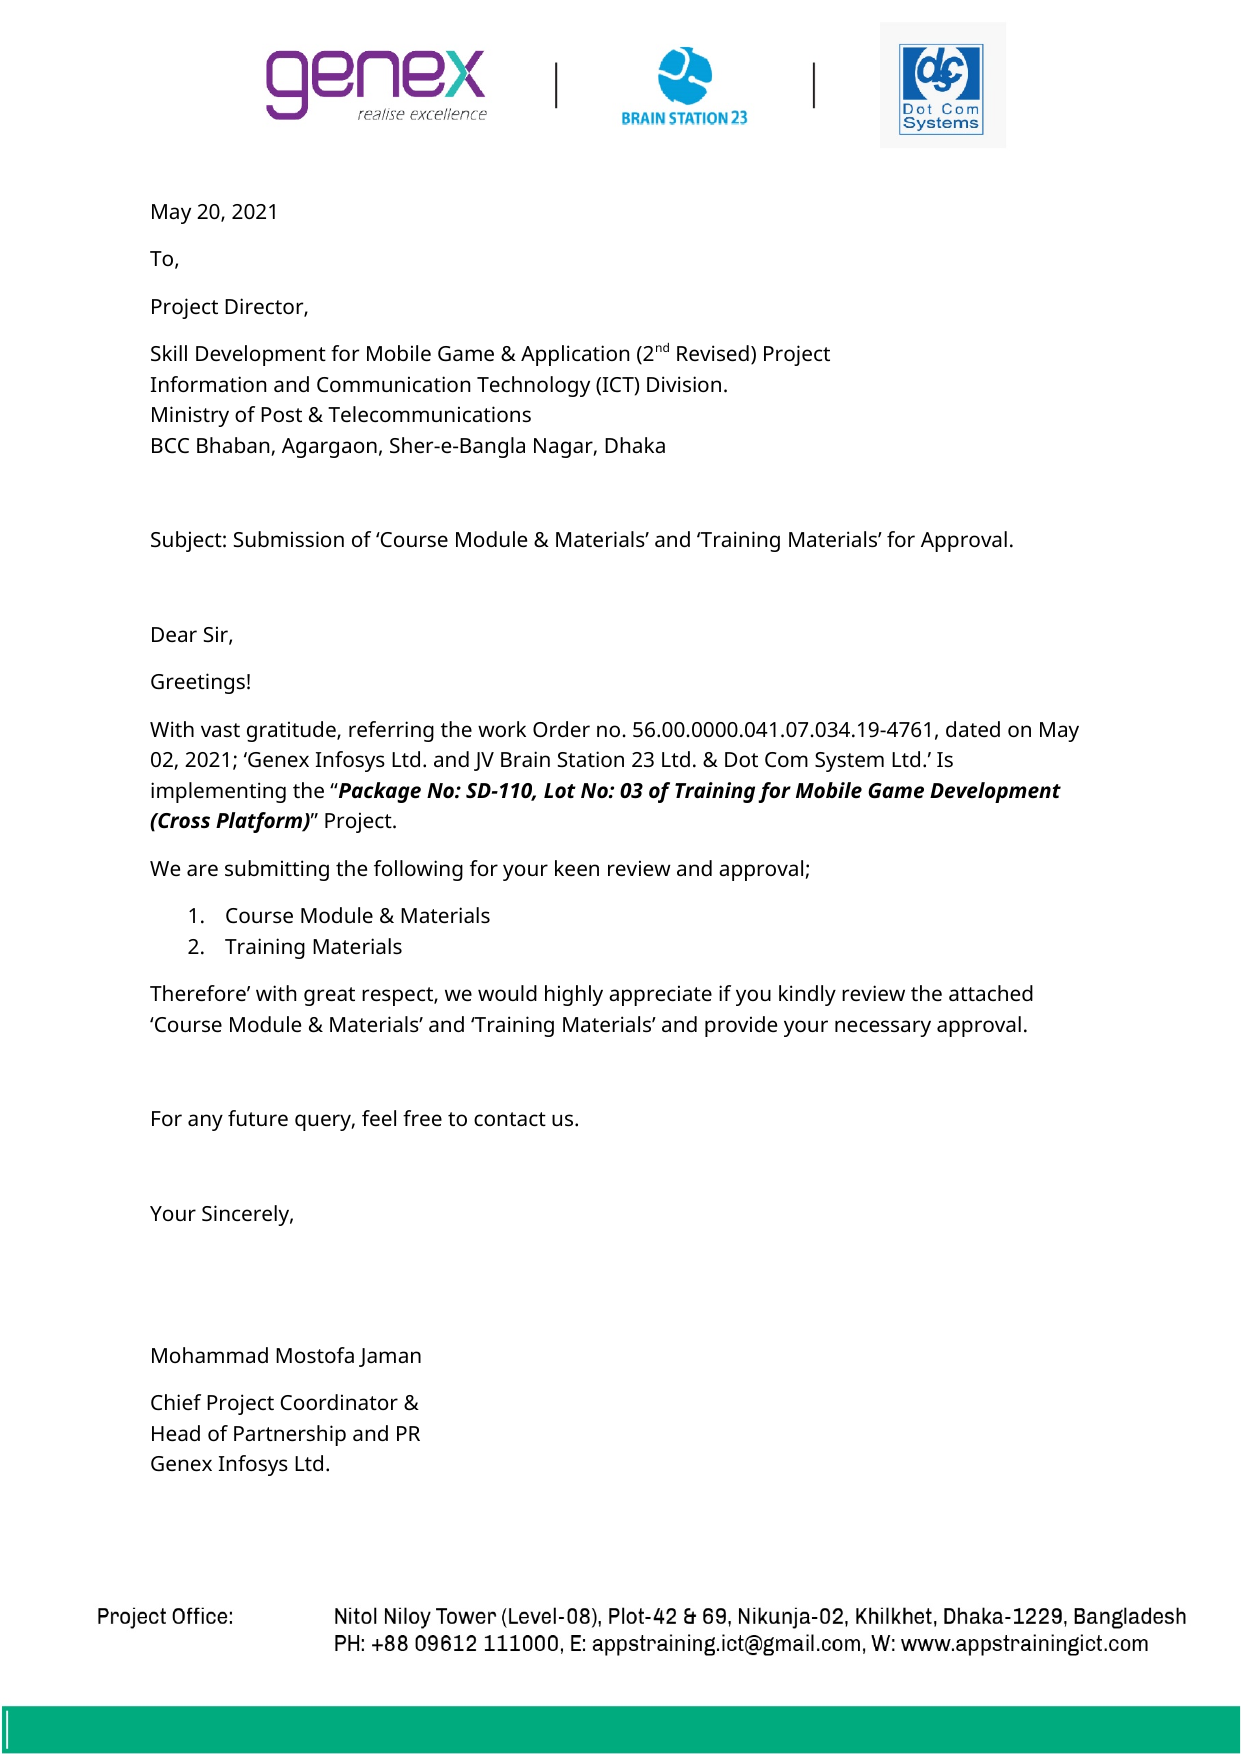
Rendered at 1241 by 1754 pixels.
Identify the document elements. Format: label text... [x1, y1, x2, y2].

text Project Director, [150, 292, 1090, 320]
text Greetings! [150, 667, 1090, 696]
text Skill Development for Mobile Game & Application (2nd Revised) Project Information and Communication Technology (ICT) Division. Ministry of Post & Telecommunications BCC Bhaban, Agargaon, Sher-e-Bangla Nagar, Dhaka [150, 339, 1090, 459]
text Chief Project Coordinator & Head of Partnership and PR Genex Infosys Ltd. [150, 1388, 1090, 1478]
text Subject: Submission of ‘Course Module & Materials’ and ‘Training Materials’ for Approval. [150, 526, 1090, 554]
text For any future query, feel free to contact us. [150, 1104, 1090, 1133]
text Therefore’ with great respect, we would highly appreciate if you kindly review the attached ‘Course Module & Materials’ and ‘Training Materials’ and provide your necessary approval. [150, 979, 1090, 1038]
text To, [150, 244, 1090, 273]
text May 20, 2021 [150, 197, 1090, 226]
text Your Sincerely, [150, 1199, 1090, 1227]
text With vast gratitude, referring the work Order no. 56.00.0000.041.07.034.19-4761, dated on May 02, 2021; ‘Genex Infosys Ltd. and JV Brain Station 23 Ltd. & Dot Com System Ltd.’ Is implementing the “Package No: SD-110, Lot No: 03 of Training for Mobile Game Development (Cross Platform)” Project. [150, 715, 1090, 835]
list Training Materials [187, 932, 1090, 960]
text Mohammad Mostofa Jaman [150, 1341, 1090, 1369]
text We are submitting the following for your keen review and approval; [150, 854, 1090, 882]
picture [0, 0, 1241, 1754]
list Course Module & Materials [187, 901, 1090, 930]
text Dear Sir, [150, 620, 1090, 649]
